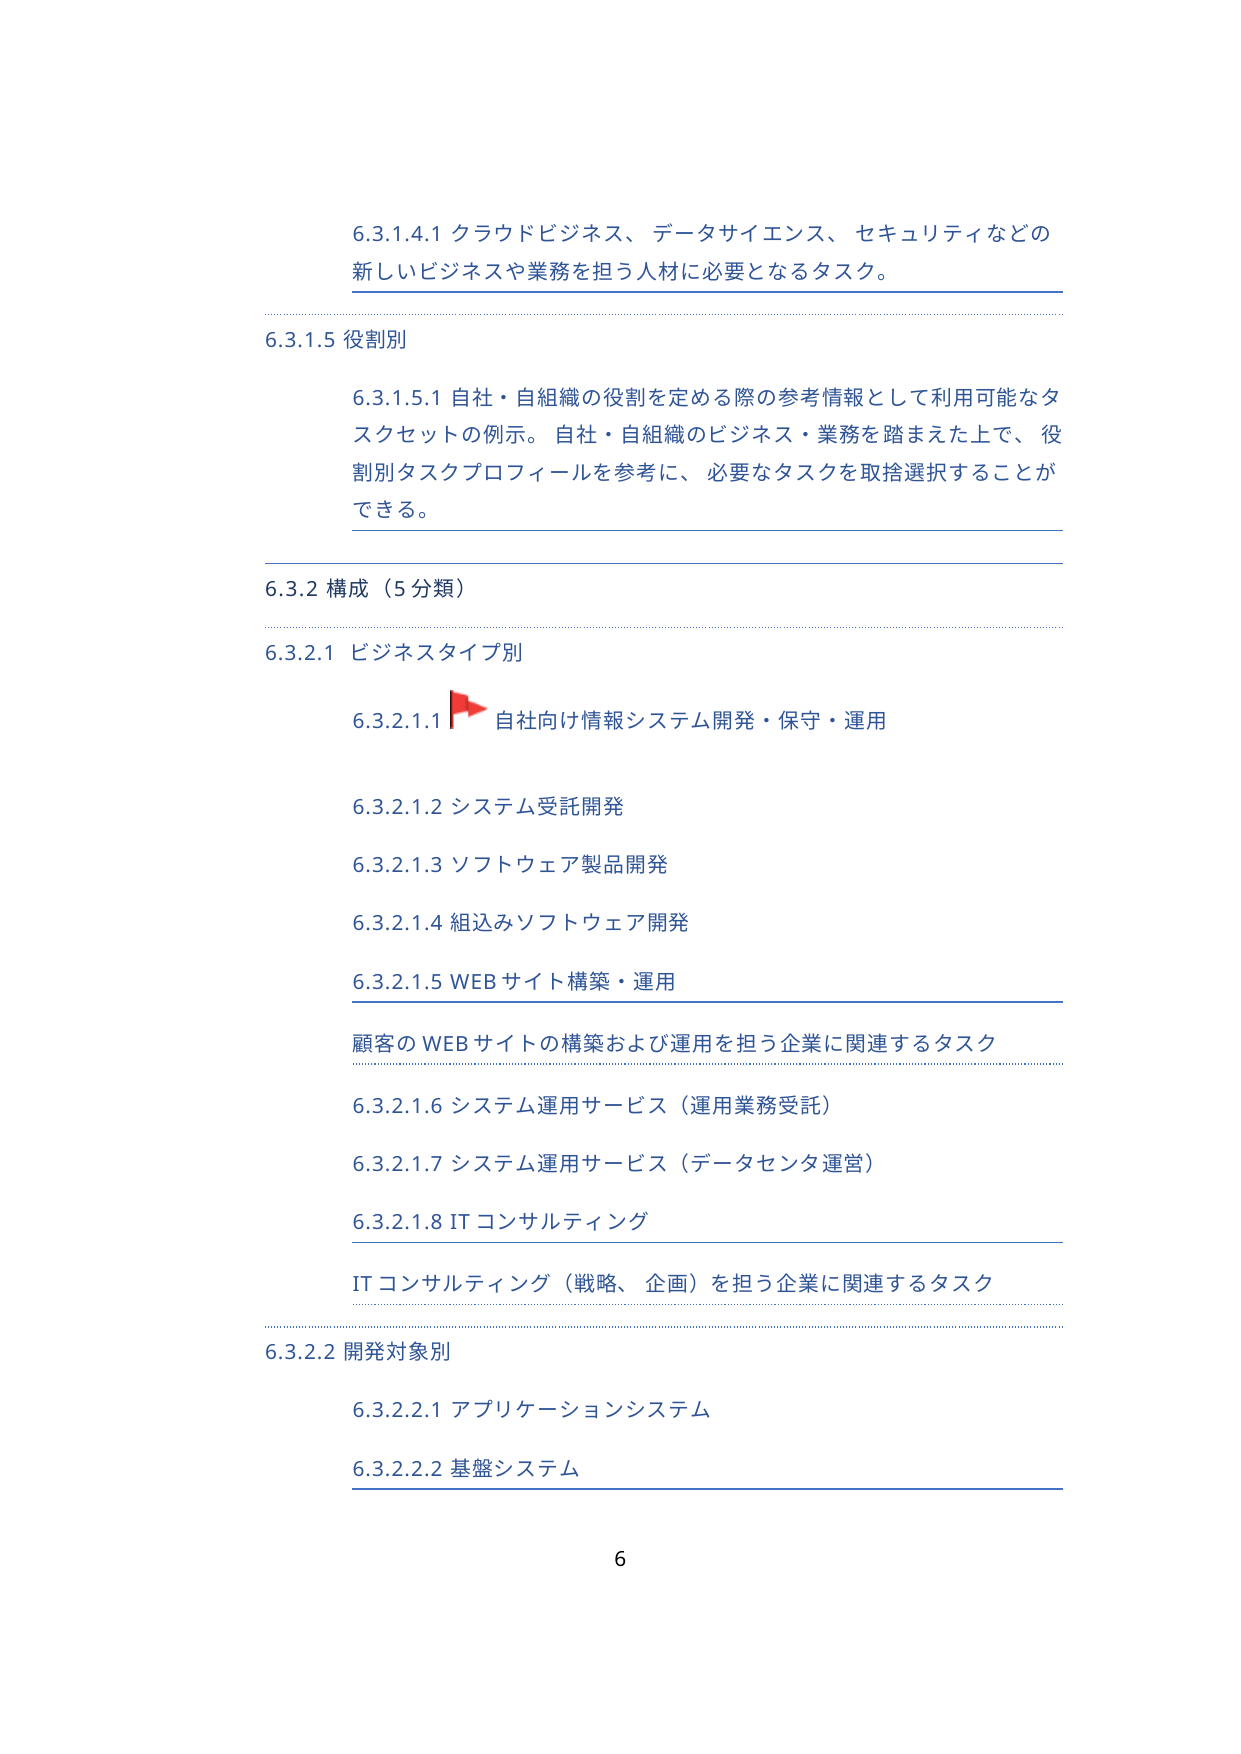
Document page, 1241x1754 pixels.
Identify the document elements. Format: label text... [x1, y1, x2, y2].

text 組込みソフトウェア開発 [352, 903, 1063, 941]
text 構成（5分類） [265, 564, 1063, 606]
text 開発対象別 [265, 1326, 1063, 1369]
picture [450, 690, 488, 729]
text ビジネスタイプ別 [265, 627, 1063, 670]
text ITコンサルティング（戦略、 企画）を担う企業に関連するタスク [352, 1264, 1063, 1305]
text ソフトウェア製品開発 [352, 845, 1063, 882]
text 基盤システム [352, 1448, 1063, 1488]
text ITコンサルティング [352, 1202, 1063, 1242]
text システム運用サービス（データセンタ運営） [352, 1144, 1063, 1181]
text 役割別 [265, 313, 1063, 357]
text システム運用サービス（運用業務受託） [352, 1085, 1063, 1123]
text システム受託開発 [352, 786, 1063, 824]
text クラウドビジネス、 データサイエンス、 セキュリティなどの新しいビジネスや業務を担う人材に必要となるタスク。 [352, 214, 1063, 291]
text 自社・自組織の役割を定める際の参考情報として利用可能なタスクセットの例示。 自社・自組織のビジネス・業務を踏まえた上で、 役割別タスクプロフィールを参考に、 必要なタスクを取捨選択することができる。 [352, 378, 1063, 530]
text 自社向け情報システム開発・保守・運用 [352, 691, 1063, 766]
text 顧客のWebサイトの構築および運用を担う企業に関連するタスク [352, 1023, 1063, 1064]
text アプリケーションシステム [352, 1390, 1063, 1428]
text Webサイト構築・運用 [352, 961, 1063, 1001]
